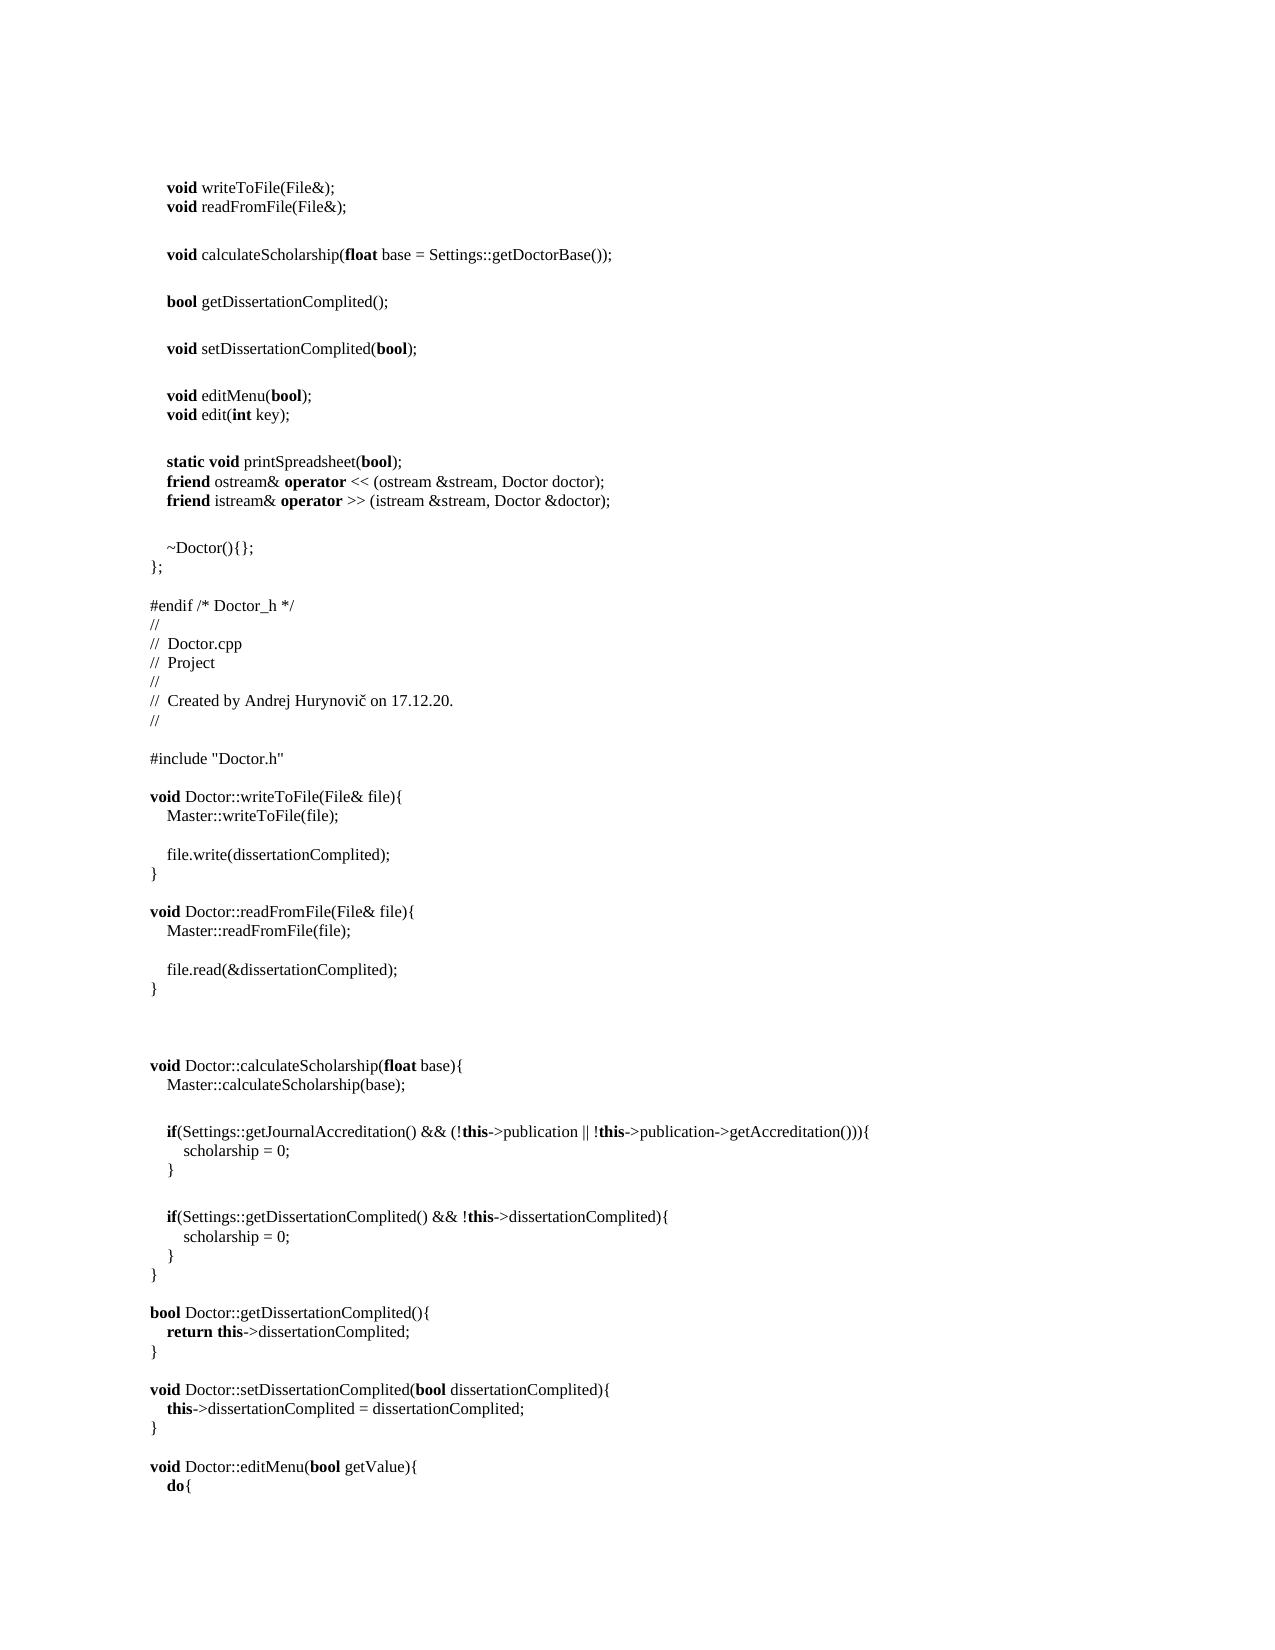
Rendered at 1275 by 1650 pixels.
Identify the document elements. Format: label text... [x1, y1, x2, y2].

text friend istream& operator >> (istream &stream, Doctor &doctor); [150, 491, 1125, 510]
text if(Settings::getDissertationComplited() && !this->dissertationComplited){ [150, 1207, 1125, 1226]
text void Doctor::setDissertationComplited(bool dissertationComplited){ [150, 1380, 1125, 1399]
text } [150, 1160, 1125, 1179]
text // Created by Andrej Hurynovič on 17.12.20. [150, 691, 1125, 710]
text #endif /* Doctor_h */ [150, 595, 1125, 614]
text file.write(dissertationComplited); [150, 844, 1125, 864]
text void writeToFile(File&); [150, 178, 1125, 197]
text scholarship = 0; [150, 1141, 1125, 1160]
text } [150, 1265, 1125, 1284]
text static void printSpreadsheet(bool); [150, 452, 1125, 471]
text #include "Doctor.h" [150, 749, 1125, 768]
text } [150, 1418, 1125, 1437]
text return this->dissertationComplited; [150, 1322, 1125, 1341]
text } [150, 979, 1125, 998]
text file.read(&dissertationComplited); [150, 959, 1125, 979]
text void Doctor::editMenu(bool getValue){ [150, 1456, 1125, 1476]
text void calculateScholarship(float base = Settings::getDoctorBase()); [150, 244, 1125, 263]
text Master::calculateScholarship(base); [150, 1074, 1125, 1094]
text Master::writeToFile(file); [150, 806, 1125, 825]
text friend ostream& operator << (ostream &stream, Doctor doctor); [150, 471, 1125, 491]
text bool getDissertationComplited(); [150, 292, 1125, 311]
text } [150, 864, 1125, 883]
text // [150, 672, 1125, 691]
text void Doctor::readFromFile(File& file){ [150, 902, 1125, 921]
text this->dissertationComplited = dissertationComplited; [150, 1399, 1125, 1418]
text void edit(int key); [150, 405, 1125, 424]
text scholarship = 0; [150, 1226, 1125, 1246]
text // Doctor.cpp [150, 634, 1125, 653]
text } [150, 1246, 1125, 1265]
text if(Settings::getJournalAccreditation() && (!this->publication || !this->publication->getAccreditation())){ [150, 1122, 1125, 1141]
text // Project [150, 653, 1125, 672]
text void Doctor::calculateScholarship(float base){ [150, 1055, 1125, 1074]
text // [150, 710, 1125, 729]
text void setDissertationComplited(bool); [150, 339, 1125, 358]
text do{ [150, 1476, 1125, 1495]
text }; [150, 557, 1125, 576]
text void Doctor::writeToFile(File& file){ [150, 787, 1125, 806]
text } [150, 1341, 1125, 1361]
text void editMenu(bool); [150, 386, 1125, 405]
text ~Doctor(){}; [150, 538, 1125, 557]
text // [150, 614, 1125, 634]
text bool Doctor::getDissertationComplited(){ [150, 1303, 1125, 1322]
text Master::readFromFile(file); [150, 921, 1125, 940]
text void readFromFile(File&); [150, 197, 1125, 216]
